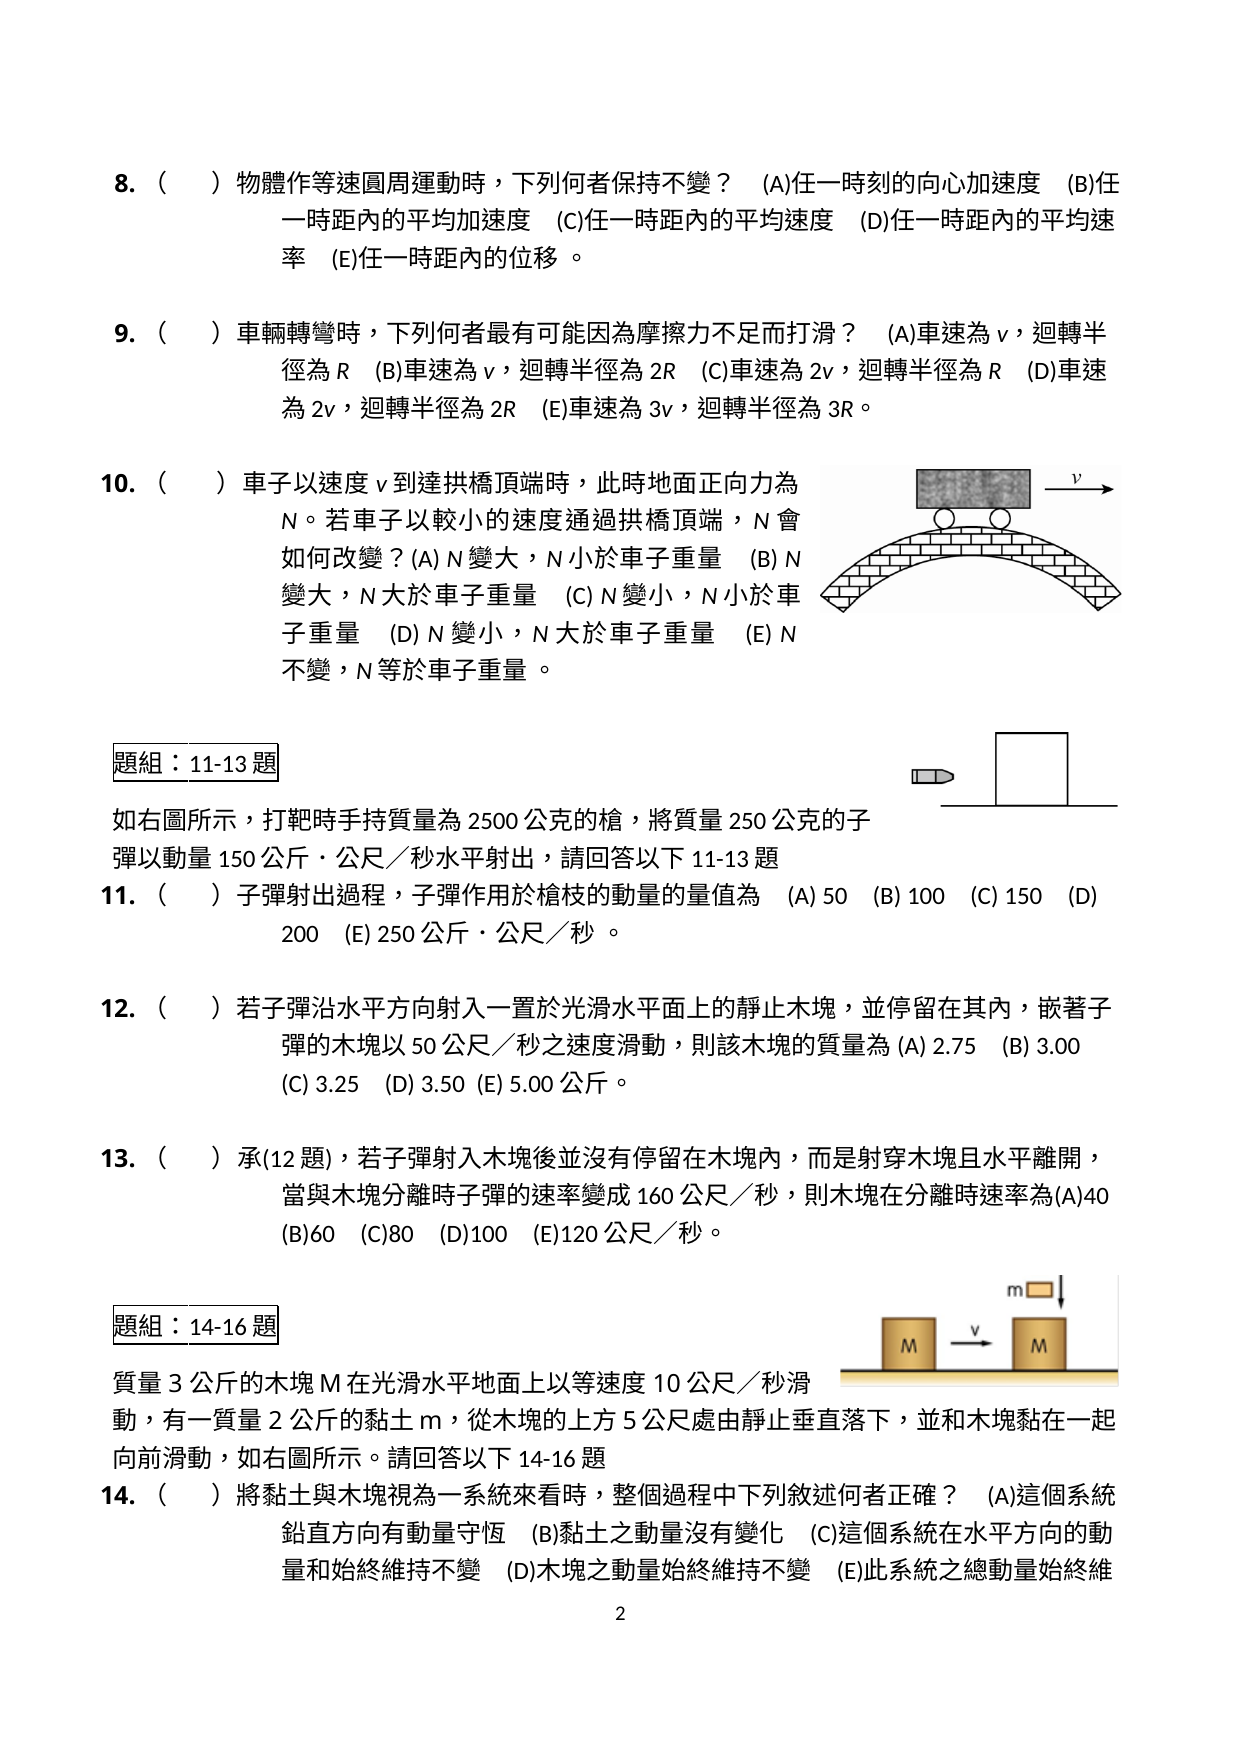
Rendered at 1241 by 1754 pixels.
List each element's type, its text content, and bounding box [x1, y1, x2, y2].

text 質量 3 公斤的木塊M在光滑水平地面上以等速度 10公尺∕秒滑動，有一質量 2 公斤的黏土m，從木塊的上方5公尺處由靜止垂直落下，並和木塊黏在一起向前滑動，如右圖所示。請回答以下14-16題 [112, 1362, 1128, 1475]
text 題組：14-16題 [112, 1287, 840, 1362]
list （ ）若子彈沿水平方向射入一置於光滑水平面上的靜止木塊，並停留在其內，嵌著子彈的木塊以50公尺／秒之速度滑動，則該木塊的質量為 (A) 2.75 (B) 3.00 (C) 3.25 (D) 3.50 (E) 5.00 公斤。 [142, 987, 1128, 1100]
list （ ）物體作等速圓周運動時，下列何者保持不變？ (A)任一時刻的向心加速度 (B)任一時距內的平均加速度 (C)任一時距內的平均速度 (D)任一時距內的平均速率 (E)任一時距內的位移 。 [142, 162, 1128, 275]
list （ ）車子以速度v到達拱橋頂端時，此時地面正向力為N。若車子以較小的速度通過拱橋頂端，N會如何改變？(A) N變大，N小於車子重量 (B) N變大，N大於車子重量 (C) N變小，N小於車子重量 (D) N變小，N大於車子重量 (E) N不變，N等於車子重量 。 [142, 462, 1128, 687]
picture [911, 732, 1118, 807]
list （ ）車輛轉彎時，下列何者最有可能因為摩擦力不足而打滑？ (A)車速為v，迴轉半徑為R (B)車速為v，迴轉半徑為2R (C)車速為2v，迴轉半徑為R (D)車速為2v，迴轉半徑為2R (E)車速為3v，迴轉半徑為3R。 [142, 312, 1128, 425]
text 如右圖所示，打靶時手持質量為2500公克的槍，將質量250公克的子彈以動量150公斤．公尺／秒水平射出，請回答以下11-13題 [112, 800, 1128, 875]
list （ ）承(12題)，若子彈射入木塊後並沒有停留在木塊內，而是射穿木塊且水平離開，當與木塊分離時子彈的速率變成160公尺／秒，則木塊在分離時速率為(A)40 (B)60 (C)80 (D)100 (E)120 公尺／秒。 [142, 1137, 1128, 1250]
list （ ）子彈射出過程，子彈作用於槍枝的動量的量值為 (A) 50 (B) 100 (C) 150 (D) 200 (E) 250 公斤．公尺／秒 。 [142, 875, 1128, 950]
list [142, 1475, 1128, 1587]
text 題組：11-13題 [112, 725, 1128, 800]
picture [840, 1275, 1120, 1388]
picture [820, 465, 1122, 613]
